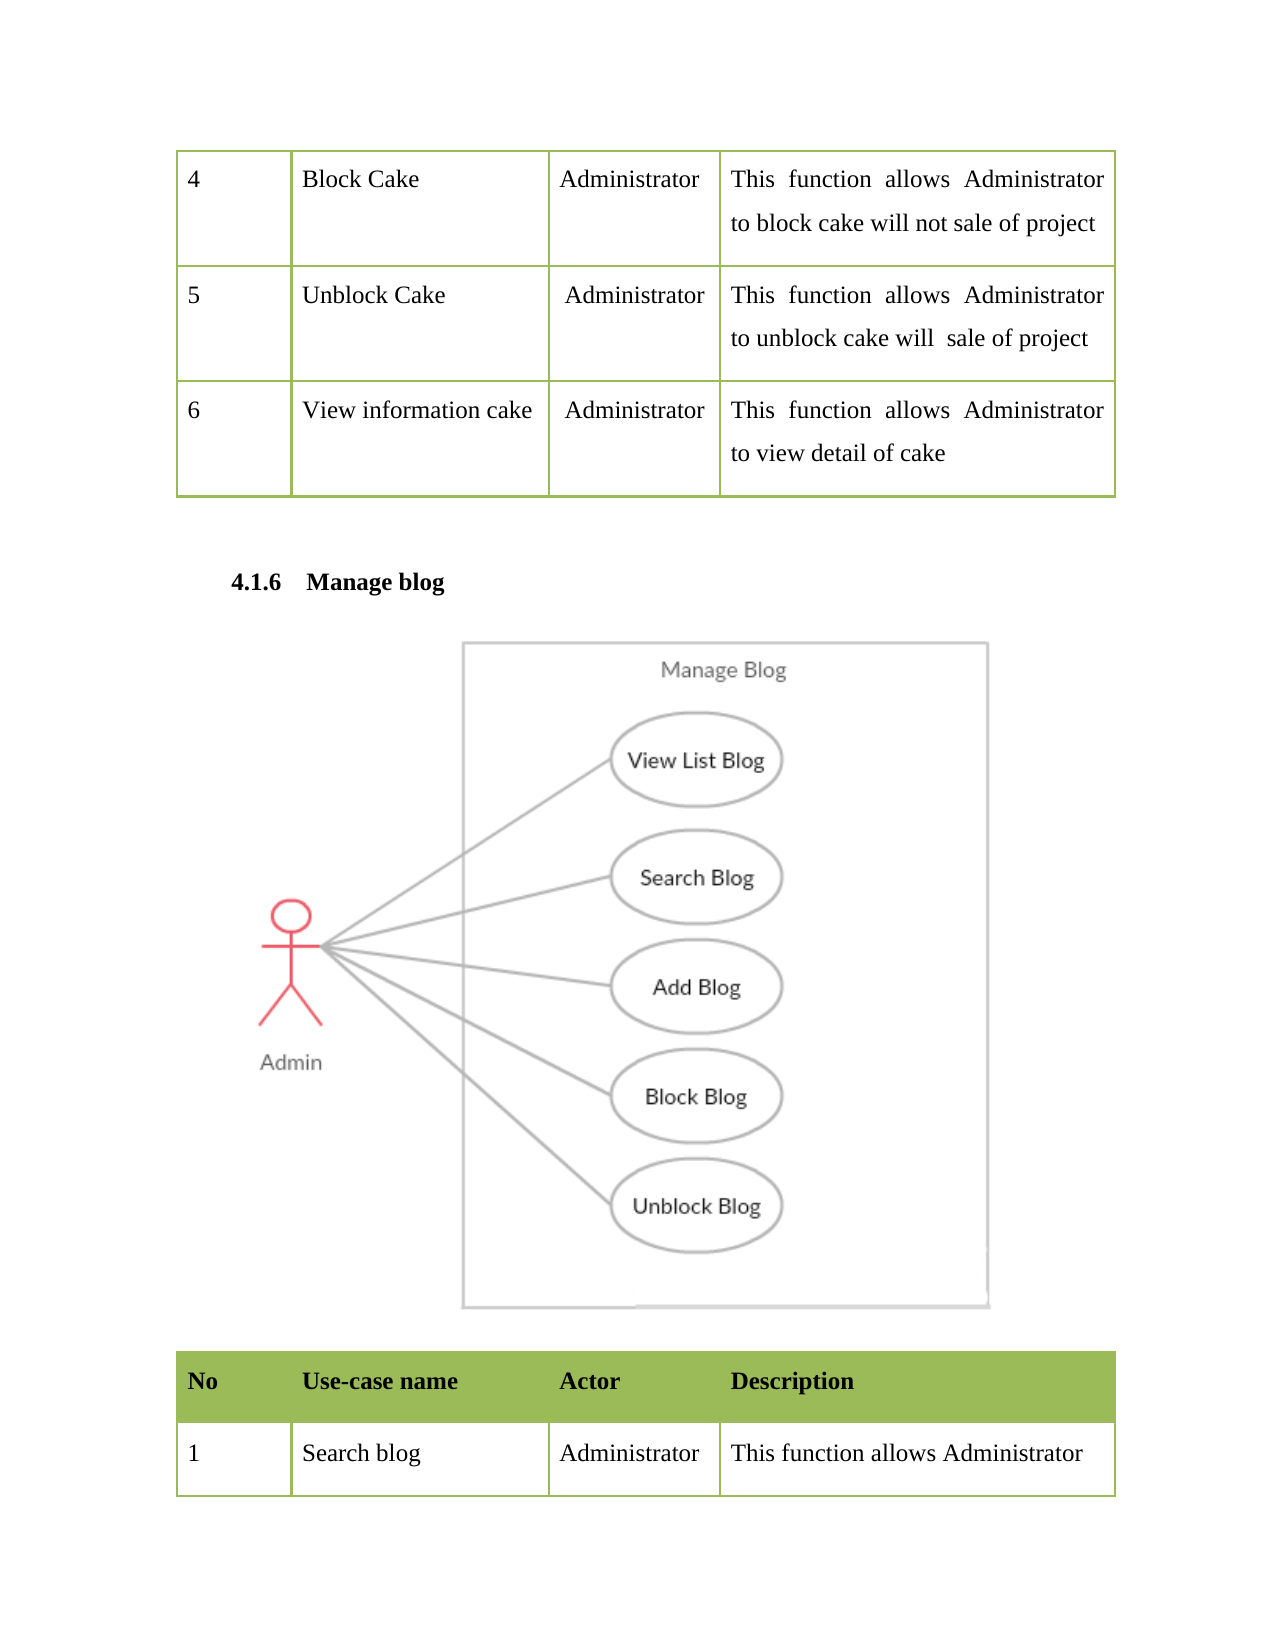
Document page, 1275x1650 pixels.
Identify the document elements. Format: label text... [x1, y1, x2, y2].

table_cell View information cake [293, 382, 548, 495]
table_header Actor [550, 1353, 719, 1423]
table_cell Search blog [293, 1425, 548, 1495]
table_cell Block Cake [293, 152, 548, 265]
table_cell Administrator [550, 382, 719, 495]
table_cell Administrator [550, 267, 719, 380]
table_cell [721, 1425, 1114, 1495]
table_cell 1 [178, 1425, 290, 1495]
picture [243, 626, 1002, 1322]
table_cell 4 [178, 152, 290, 265]
subtitle Manage blog [231, 567, 1125, 596]
table_header No [178, 1353, 290, 1423]
table_cell This function allows Administrator to block cake will not sale of project [721, 152, 1114, 265]
table_cell 5 [178, 267, 290, 380]
table_cell Administrator [550, 1425, 719, 1495]
table_header Use-case name [293, 1353, 548, 1423]
table_header Description [721, 1353, 1114, 1423]
table_cell This function allows Administrator to view detail of cake [721, 382, 1114, 495]
table_cell Administrator [550, 152, 719, 265]
table_cell Unblock Cake [293, 267, 548, 380]
table_cell 6 [178, 382, 290, 495]
table_cell This function allows Administrator to unblock cake will sale of project [721, 267, 1114, 380]
